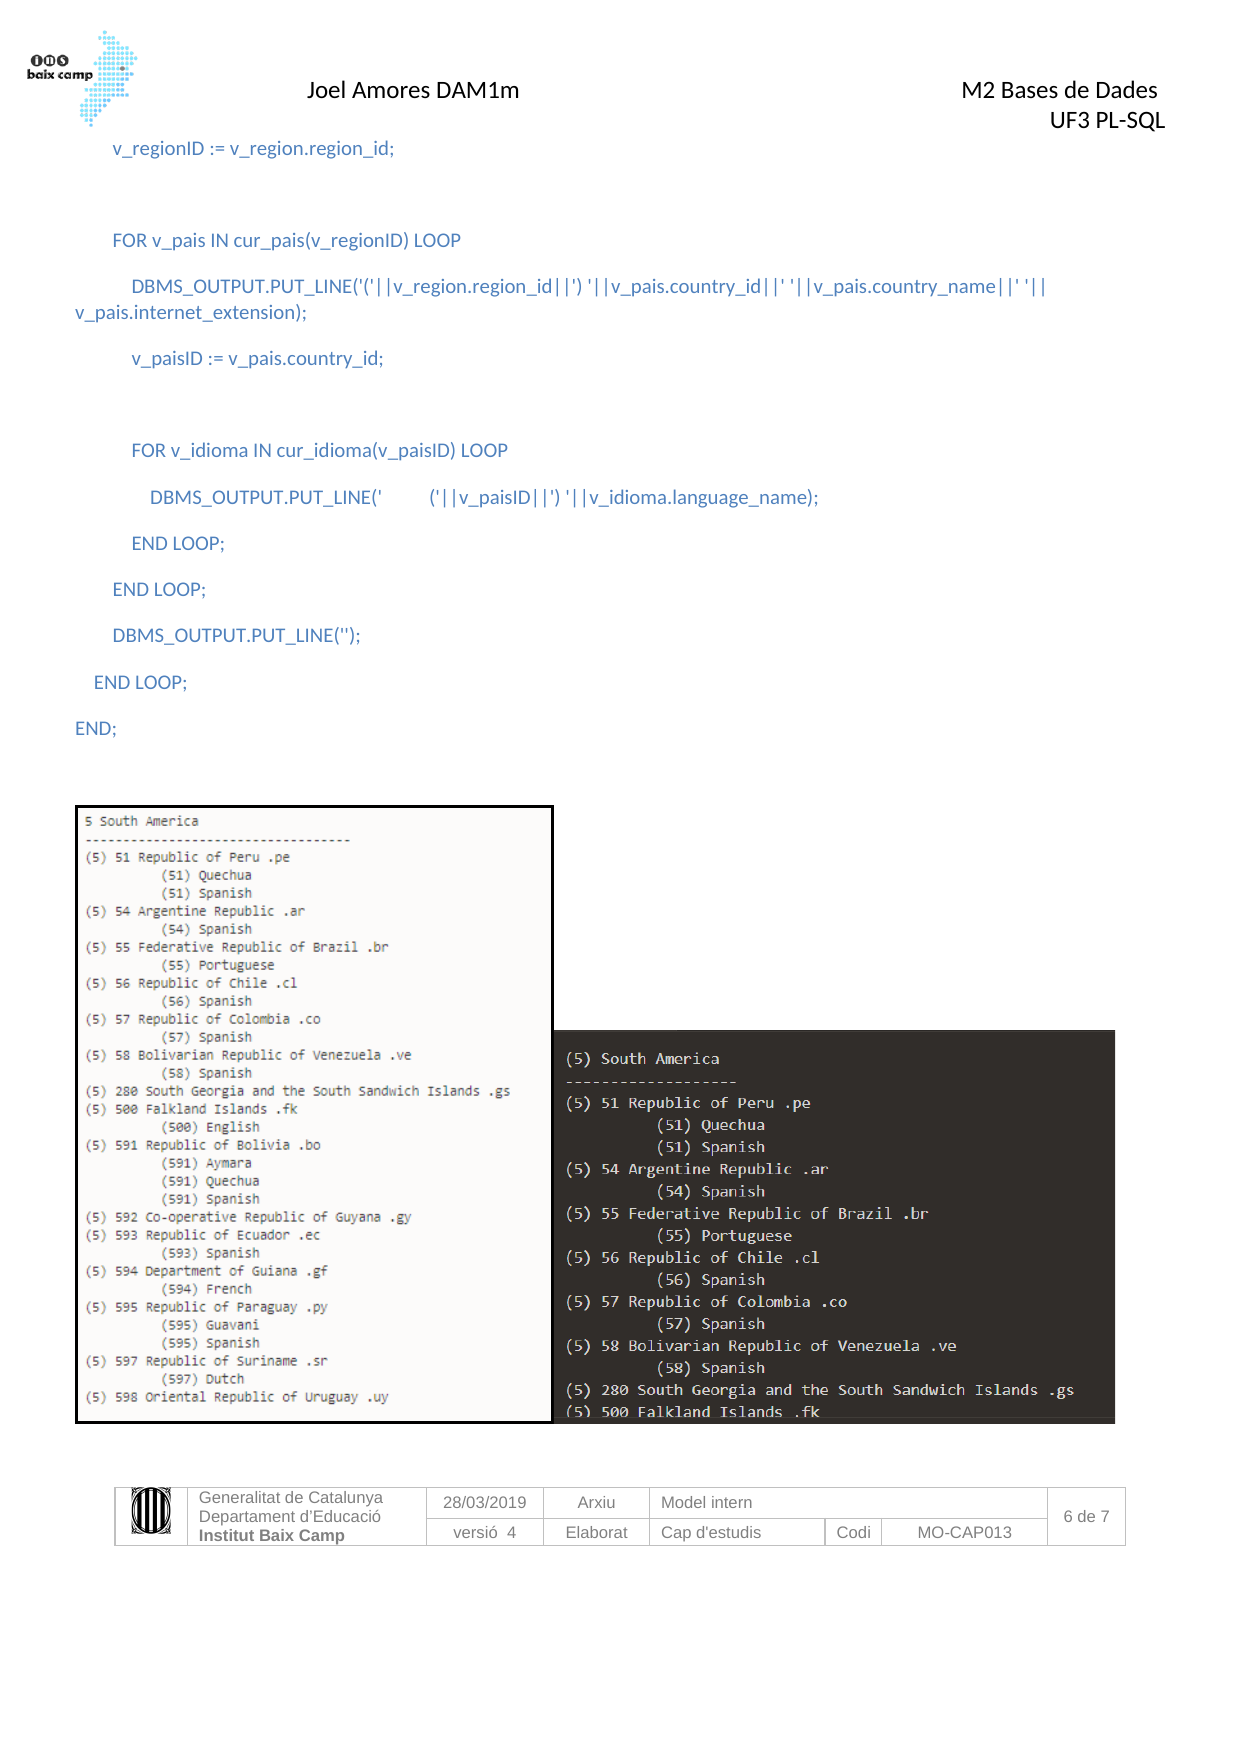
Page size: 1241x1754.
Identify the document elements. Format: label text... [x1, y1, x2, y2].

text DBMS_OUTPUT.PUT_LINE(''); [75, 623, 1165, 648]
text END LOOP; [75, 530, 1165, 556]
text v_regionID := v_region.region_id; [75, 135, 1165, 160]
text END; [75, 715, 1165, 741]
text FOR v_pais IN cur_pais(v_regionID) LOOP [75, 227, 1165, 253]
picture [78, 808, 551, 1421]
text END LOOP; [75, 576, 1165, 602]
text v_paisID := v_pais.country_id; [75, 345, 1165, 371]
text DBMS_OUTPUT.PUT_LINE(' ('||v_paisID||') '||v_idioma.language_name); [75, 484, 1165, 509]
picture [553, 1030, 1116, 1424]
text FOR v_idioma IN cur_idioma(v_paisID) LOOP [75, 438, 1165, 463]
picture [22, 18, 139, 135]
text END LOOP; [75, 669, 1165, 694]
text DBMS_OUTPUT.PUT_LINE('('||v_region.region_id||') '||v_pais.country_id||' '||v_pais.country_name||' '|| v_pais.internet_extension); [75, 273, 1165, 324]
